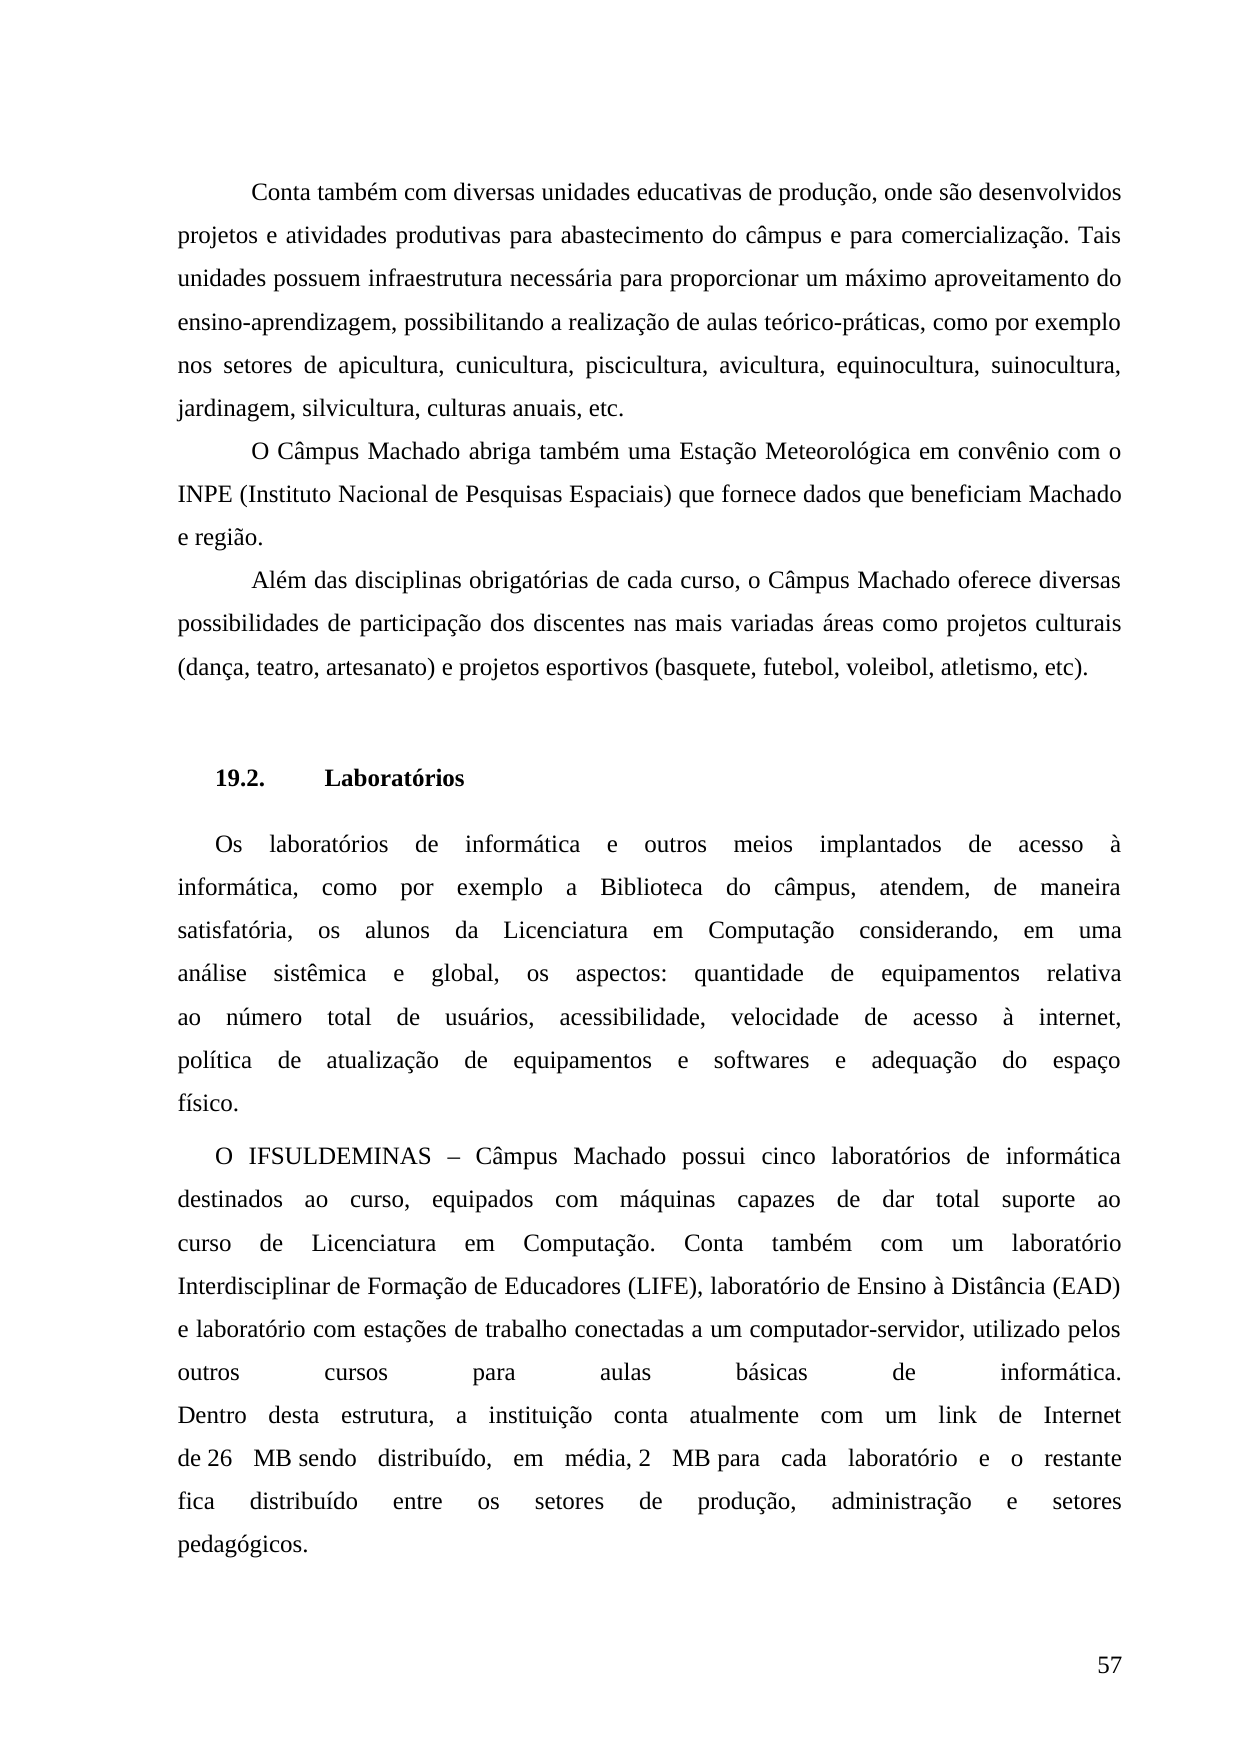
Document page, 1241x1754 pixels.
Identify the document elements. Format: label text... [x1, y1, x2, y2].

text Além das disciplinas obrigatórias de cada curso, o Câmpus Machado oferece diversas possibilidades de participação dos discentes nas mais variadas áreas como projetos culturais (dança, teatro, artesanato) e projetos esportivos (basquete, futebol, voleibol, atletismo, etc). [177, 565, 1122, 680]
text O Câmpus Machado abriga também uma Estação Meteorológica em convênio com o INPE (Instituto Nacional de Pesquisas Espaciais) que fornece dados que beneficiam Machado e região. [177, 436, 1122, 551]
text O IFSULDEMINAS – Câmpus Machado possui cinco laboratórios de informática destinados ao curso, equipados com máquinas capazes de dar total suporte ao curso de Licenciatura em Computação. Conta também com um laboratório Interdisciplinar de Formação de Educadores (LIFE), laboratório de Ensino à Distância (EAD) e laboratório com estações de trabalho conectadas a um computador-servidor, utilizado pelos outros cursos para aulas básicas de informática. Dentro desta estrutura, a instituição conta atualmente com um link de Internet de 26 MB sendo distribuído, em média, 2 MB para cada laboratório e o restante fica distribuído entre os setores de produção, administração e setores pedagógicos. [177, 1141, 1122, 1558]
text Os laboratórios de informática e outros meios implantados de acesso à informática, como por exemplo a Biblioteca do câmpus, atendem, de maneira satisfatória, os alunos da Licenciatura em Computação considerando, em uma análise sistêmica e global, os aspectos: quantidade de equipamentos relativa ao número total de usuários, acessibilidade, velocidade de acesso à internet, política de atualização de equipamentos e softwares e adequação do espaço físico. [177, 829, 1122, 1117]
text Conta também com diversas unidades educativas de produção, onde são desenvolvidos projetos e atividades produtivas para abastecimento do câmpus e para comercialização. Tais unidades possuem infraestrutura necessária para proporcionar um máximo aproveitamento do ensino-aprendizagem, possibilitando a realização de aulas teórico-práticas, como por exemplo nos setores de apicultura, cunicultura, piscicultura, avicultura, equinocultura, suinocultura, jardinagem, silvicultura, culturas anuais, etc. [177, 177, 1122, 422]
list Laboratórios [215, 763, 1122, 792]
